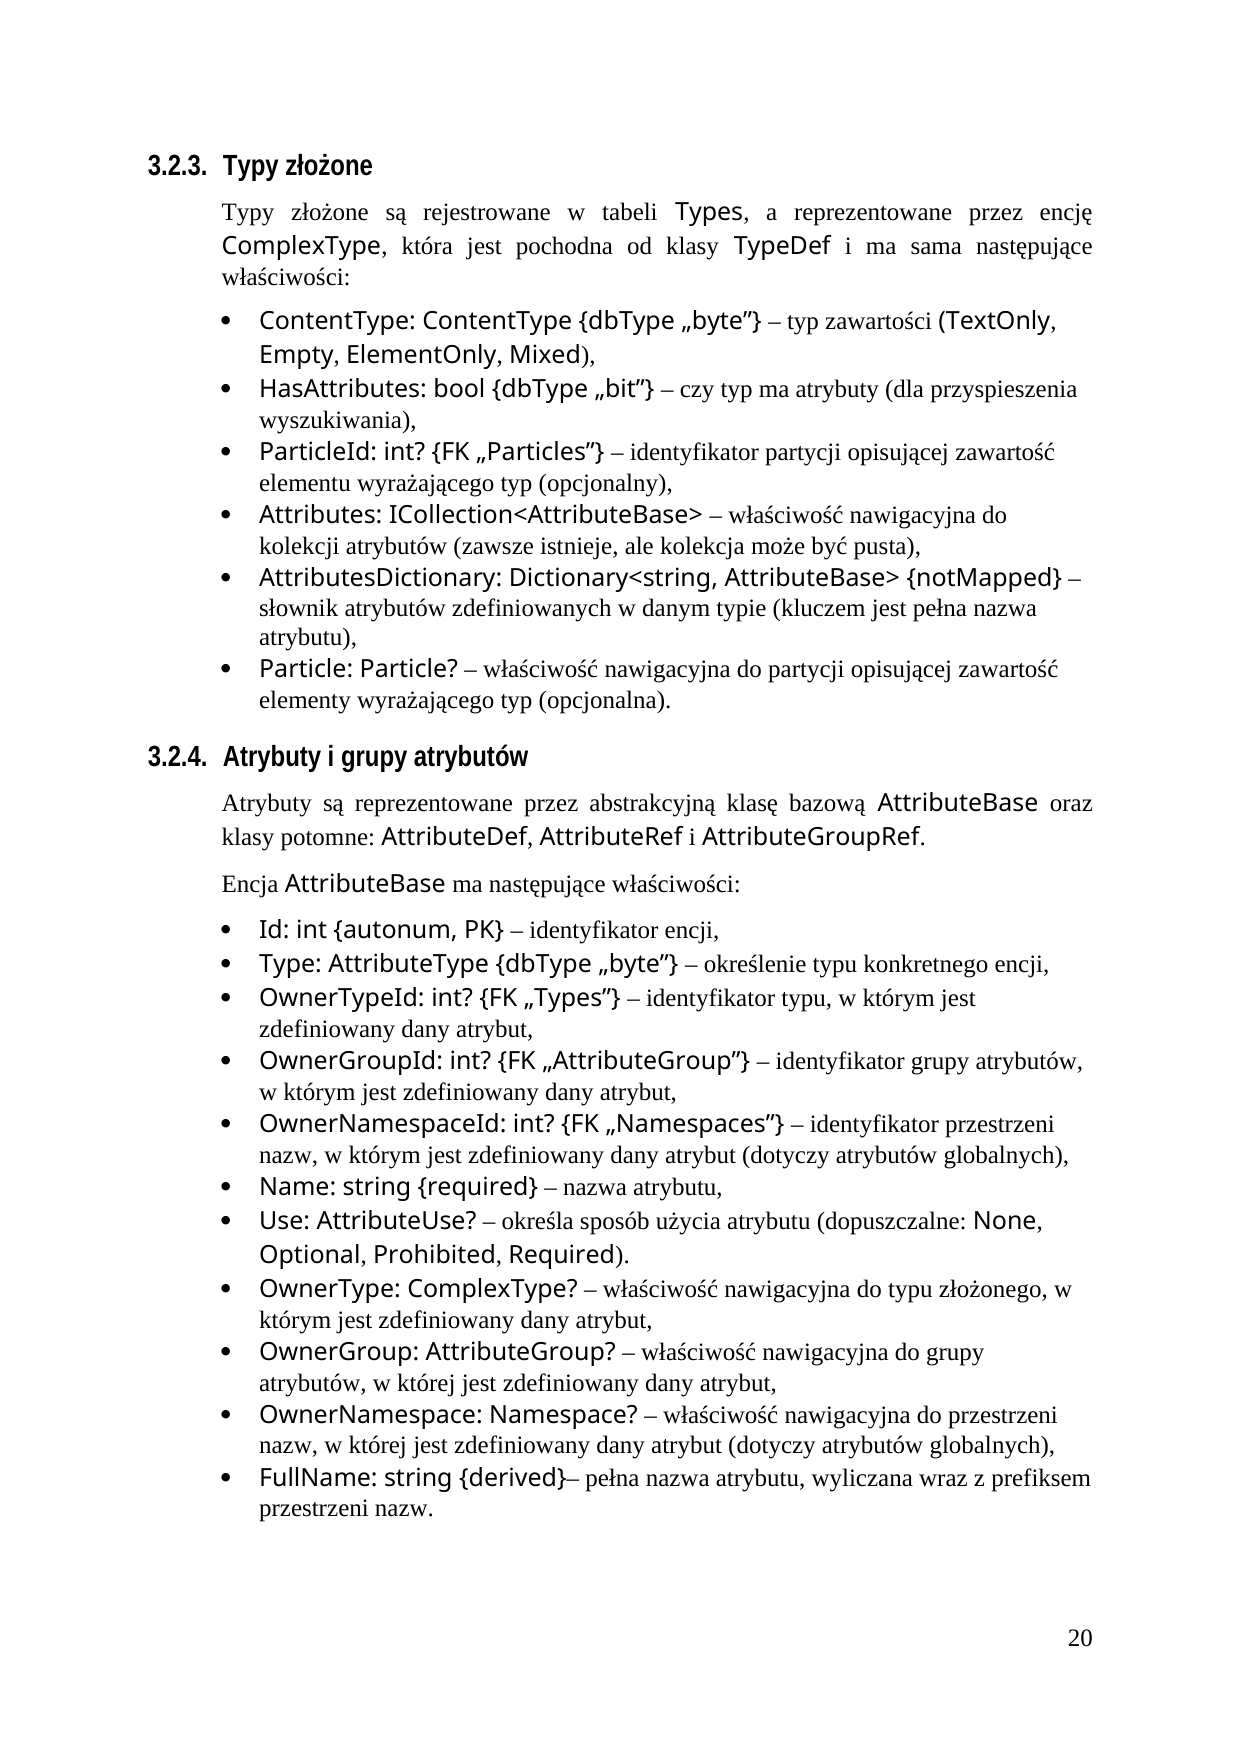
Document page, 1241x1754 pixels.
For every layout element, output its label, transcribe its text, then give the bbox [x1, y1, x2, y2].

list Type: AttributeType {dbType „byte”} – określenie typu konkretnego encji, [221, 946, 1093, 980]
subtitle Atrybuty i grupy atrybutów [148, 739, 1093, 772]
list FullName: string {derived}– pełna nazwa atrybutu, wyliczana wraz z prefiksem przestrzeni nazw. [221, 1459, 1093, 1522]
list OwnerTypeId: int? {FK „Types”} – identyfikator typu, w którym jest zdefiniowany dany atrybut, [221, 980, 1093, 1043]
list Id: int {autonum, PK} – identyfikator encji, [221, 912, 1093, 946]
text Atrybuty są reprezentowane przez abstrakcyjną klasę bazową AttributeBase oraz klasy potomne: AttributeDef, AttributeRef i AttributeGroupRef. [221, 785, 1093, 853]
list Name: string {required} – nazwa atrybutu, [221, 1168, 1093, 1203]
list OwnerNamespace: Namespace? – właściwość nawigacyjna do przestrzeni nazw, w której jest zdefiniowany dany atrybut (dotyczy atrybutów globalnych), [221, 1396, 1093, 1459]
text Encja AttributeBase ma następujące właściwości: [221, 865, 1093, 899]
text Typy złożone są rejestrowane w tabeli Types, a reprezentowane przez encję ComplexType, która jest pochodna od klasy TypeDef i ma sama następujące właściwości: [221, 193, 1093, 290]
list OwnerType: ComplexType? – właściwość nawigacyjna do typu złożonego, w którym jest zdefiniowany dany atrybut, [221, 1271, 1093, 1333]
list HasAttributes: bool {dbType „bit”} – czy typ ma atrybuty (dla przyspieszenia wyszukiwania), [221, 371, 1093, 434]
list ContentType: ContentType {dbType „byte”} – typ zawartości (TextOnly, Empty, ElementOnly, Mixed), [221, 303, 1093, 371]
list Particle: Particle? – właściwość nawigacyjna do partycji opisującej zawartość elementy wyrażającego typ (opcjonalna). [221, 651, 1093, 714]
list Use: AttributeUse? – określa sposób użycia atrybutu (dopuszczalne: None, Optional, Prohibited, Required). [221, 1203, 1093, 1271]
list Attributes: ICollection<AttributeBase> – właściwość nawigacyjna do kolekcji atrybutów (zawsze istnieje, ale kolekcja może być pusta), [221, 497, 1093, 559]
list OwnerGroupId: int? {FK „AttributeGroup”} – identyfikator grupy atrybutów, w którym jest zdefiniowany dany atrybut, [221, 1043, 1093, 1106]
list OwnerNamespaceId: int? {FK „Namespaces”} – identyfikator przestrzeni nazw, w którym jest zdefiniowany dany atrybut (dotyczy atrybutów globalnych), [221, 1106, 1093, 1168]
list AttributesDictionary: Dictionary<string, AttributeBase> {notMapped} – słownik atrybutów zdefiniowanych w danym typie (kluczem jest pełna nazwa atrybutu), [221, 559, 1093, 651]
list ParticleId: int? {FK „Particles”} – identyfikator partycji opisującej zawartość elementu wyrażającego typ (opcjonalny), [221, 434, 1093, 497]
list OwnerGroup: AttributeGroup? – właściwość nawigacyjna do grupy atrybutów, w której jest zdefiniowany dany atrybut, [221, 1333, 1093, 1396]
subtitle Typy złożone [148, 148, 1093, 181]
